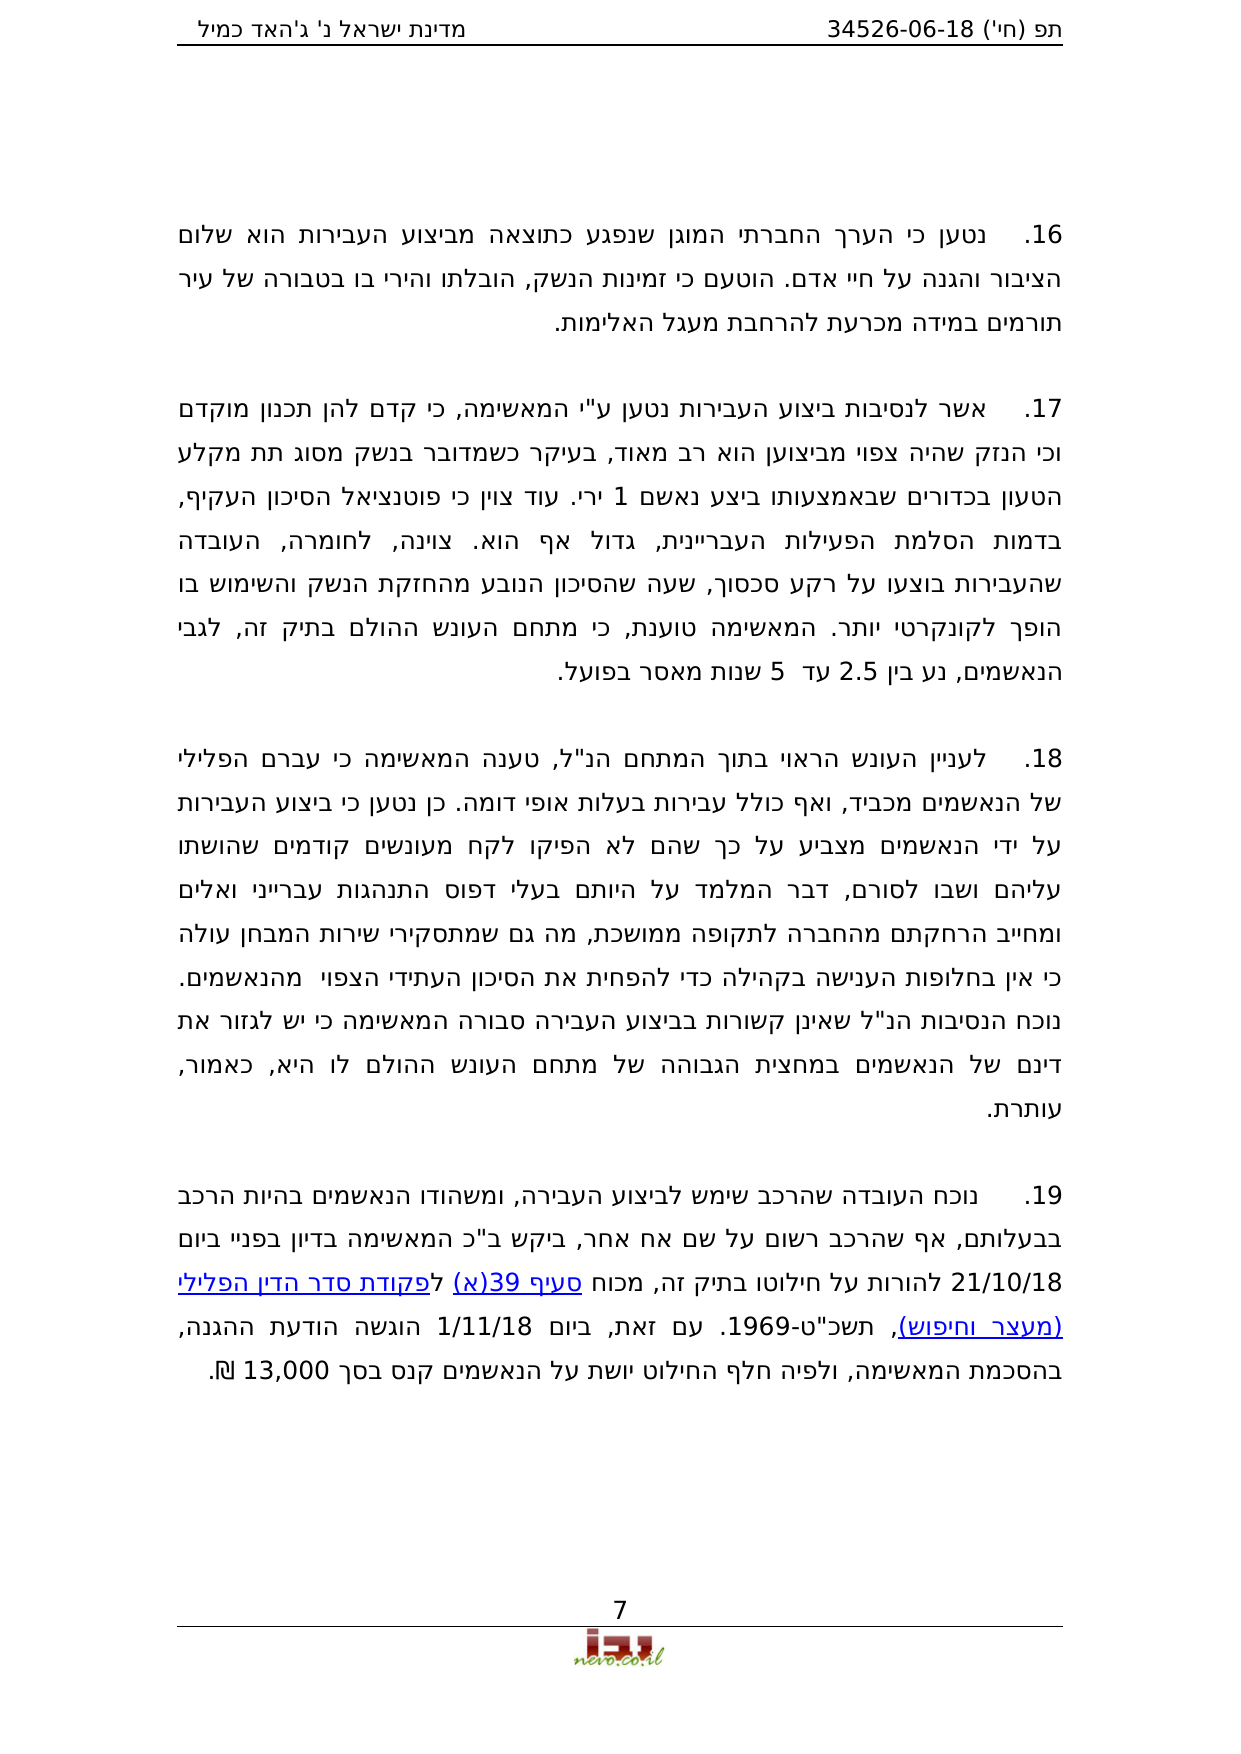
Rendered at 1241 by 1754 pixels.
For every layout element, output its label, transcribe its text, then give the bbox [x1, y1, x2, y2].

text 19. נוכח העובדה שהרכב שימש לביצוע העבירה, ומשהודו הנאשמים בהיות הרכב בבעלותם, אף שהרכב רשום על שם אח אחר, ביקש ב"כ המאשימה בדיון בפניי ביום 21/10/18 להורות על חילוטו בתיק זה, מכוח סעיף 39(א) לפקודת סדר הדין הפלילי (מעצר וחיפוש), תשכ"ט-1969. עם זאת, ביום 1/11/18 הוגשה הודעת ההגנה, בהסכמת המאשימה, ולפיה חלף החילוט יושת על הנאשמים קנס בסך 13,000 ₪. [177, 1181, 1063, 1385]
text 16. נטען כי הערך החברתי המוגן שנפגע כתוצאה מביצוע העבירות הוא שלום הציבור והגנה על חיי אדם. הוטעם כי זמינות הנשק, הובלתו והירי בו בטבורה של עיר תורמים במידה מכרעת להרחבת מעגל האלימות. [177, 220, 1063, 337]
text 17. אשר לנסיבות ביצוע העבירות נטען ע"י המאשימה, כי קדם להן תכנון מוקדם וכי הנזק שהיה צפוי מביצוען הוא רב מאוד, בעיקר כשמדובר בנשק מסוג תת מקלע הטעון בכדורים שבאמצעותו ביצע נאשם 1 ירי. עוד צוין כי פוטנציאל הסיכון העקיף, בדמות הסלמת הפעילות העבריינית, גדול אף הוא. צוינה, לחומרה, העובדה שהעבירות בוצעו על רקע סכסוך, שעה שהסיכון הנובע מהחזקת הנשק והשימוש בו הופך לקונקרטי יותר. המאשימה טוענת, כי מתחם העונש ההולם בתיק זה, לגבי הנאשמים, נע בין 2.5 עד 5 שנות מאסר בפועל. [177, 395, 1063, 686]
picture [574, 1628, 666, 1667]
text 18. לעניין העונש הראוי בתוך המתחם הנ"ל, טענה המאשימה כי עברם הפלילי של הנאשמים מכביד, ואף כולל עבירות בעלות אופי דומה. כן נטען כי ביצוע העבירות על ידי הנאשמים מצביע על כך שהם לא הפיקו לקח מעונשים קודמים שהושתו עליהם ושבו לסורם, דבר המלמד על היותם בעלי דפוס התנהגות עברייני ואלים ומחייב הרחקתם מהחברה לתקופה ממושכת, מה גם שמתסקירי שירות המבחן עולה כי אין בחלופות הענישה בקהילה כדי להפחית את הסיכון העתידי הצפוי מהנאשמים. נוכח הנסיבות הנ"ל שאינן קשורות בביצוע העבירה סבורה המאשימה כי יש לגזור את דינם של הנאשמים במחצית הגבוהה של מתחם העונש ההולם לו היא, כאמור, עותרת. [177, 744, 1063, 1123]
